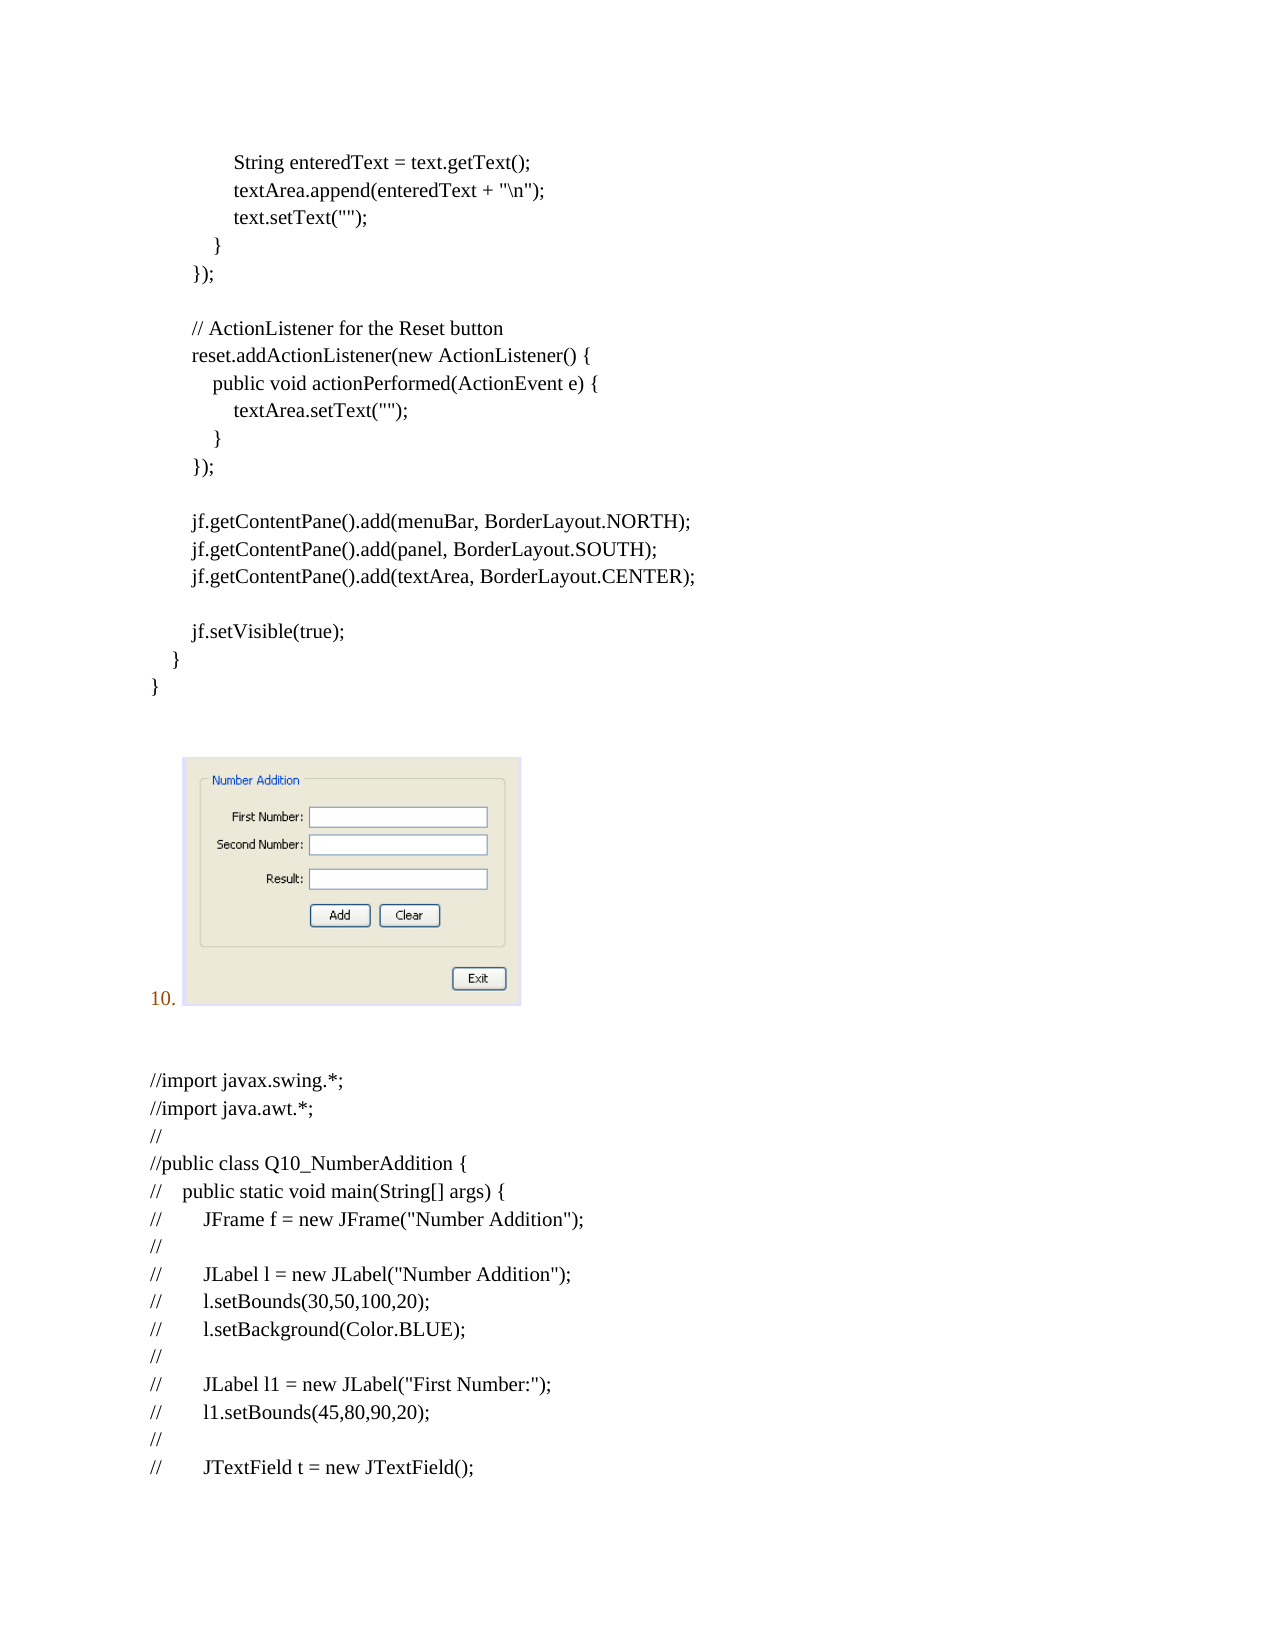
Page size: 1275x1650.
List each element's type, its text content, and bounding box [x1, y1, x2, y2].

text jf.getContentPane().add(menuBar, BorderLayout.NORTH); [150, 509, 1125, 533]
text reset.addActionListener(new ActionListener() { [150, 343, 1125, 367]
text jf.setVisible(true); [150, 619, 1125, 643]
text // JLabel l = new JLabel("Number Addition"); [150, 1262, 1125, 1286]
text // l1.setBounds(45,80,90,20); [150, 1400, 1125, 1424]
text }); [150, 454, 1125, 478]
text // l.setBounds(30,50,100,20); [150, 1289, 1125, 1313]
text // JFrame f = new JFrame("Number Addition"); [150, 1206, 1125, 1231]
text //import javax.swing.*; [150, 1068, 1125, 1092]
text // [150, 1344, 1125, 1368]
text // [150, 1427, 1125, 1451]
text // [150, 1234, 1125, 1258]
text } [150, 233, 1125, 257]
text String enteredText = text.getText(); [150, 150, 1125, 174]
text textArea.setText(""); [150, 398, 1125, 422]
text textArea.append(enteredText + "\n"); [150, 178, 1125, 202]
text }); [150, 260, 1125, 284]
text text.setText(""); [150, 205, 1125, 229]
text } [150, 674, 1125, 698]
text // [150, 1124, 1125, 1148]
text jf.getContentPane().add(panel, BorderLayout.SOUTH); [150, 536, 1125, 561]
text } [150, 426, 1125, 450]
text // ActionListener for the Reset button [150, 316, 1125, 340]
text public void actionPerformed(ActionEvent e) { [150, 371, 1125, 395]
text //public class Q10_NumberAddition { [150, 1151, 1125, 1175]
text //import java.awt.*; [150, 1096, 1125, 1120]
text // JLabel l1 = new JLabel("First Number:"); [150, 1372, 1125, 1396]
text // l.setBackground(Color.BLUE); [150, 1317, 1125, 1341]
picture [181, 757, 522, 1006]
text jf.getContentPane().add(textArea, BorderLayout.CENTER); [150, 564, 1125, 588]
text } [150, 647, 1125, 671]
text // JTextField t = new JTextField(); [150, 1455, 1125, 1479]
text // public static void main(String[] args) { [150, 1179, 1125, 1203]
